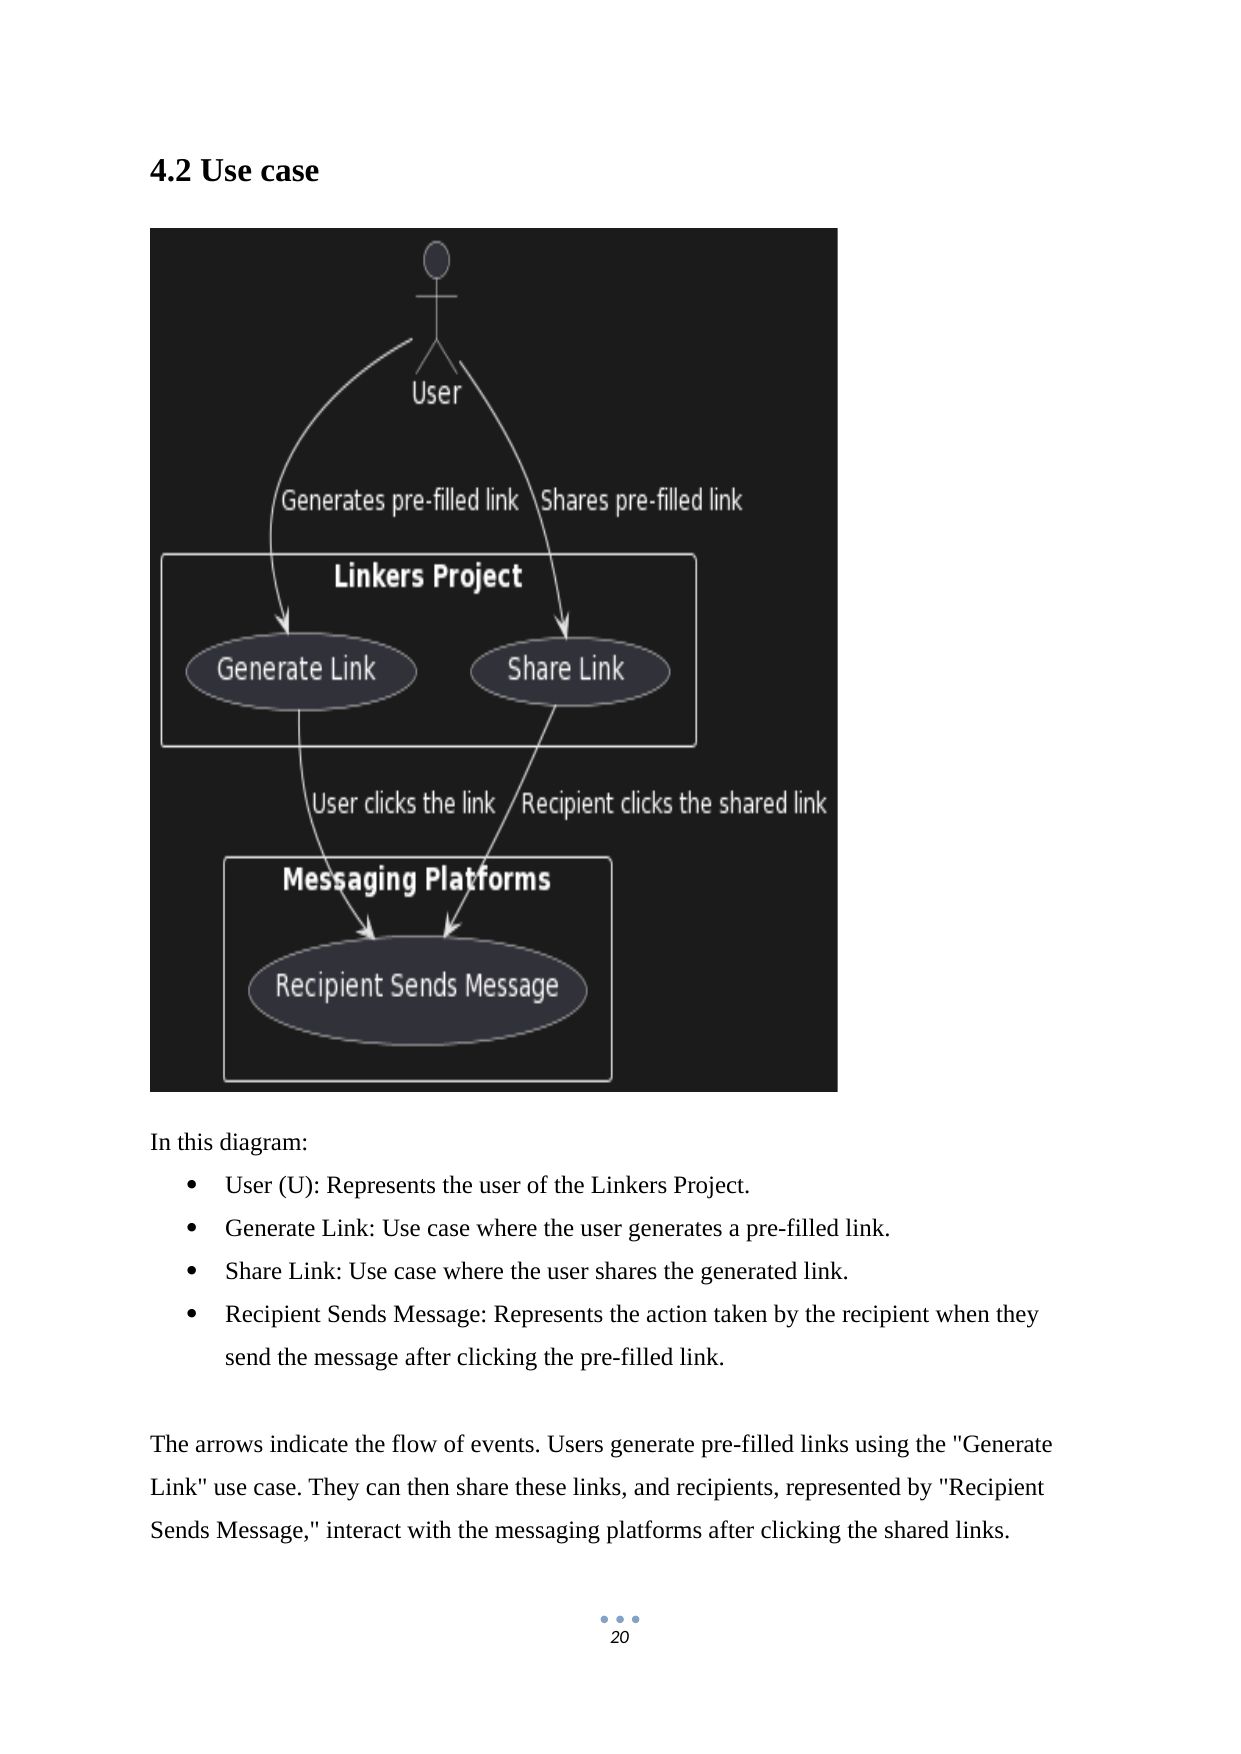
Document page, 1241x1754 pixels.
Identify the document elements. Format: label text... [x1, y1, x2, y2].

text 4.2 Use case [150, 150, 1090, 188]
list Recipient Sends Message: Represents the action taken by the recipient when they send the message after clicking the pre-filled link. [187, 1299, 1090, 1371]
list Share Link: Use case where the user shares the generated link. [187, 1256, 1090, 1285]
list The arrows indicate the flow of events. Users generate pre-filled links using the "Generate Link" use case. They can then share these links, and recipients, represented by "Recipient Sends Message," interact with the messaging platforms after clicking the shared links. [150, 1429, 1090, 1544]
list User (U): Represents the user of the Linkers Project. [187, 1170, 1090, 1199]
list In this diagram: [150, 1127, 1090, 1156]
list Generate Link: Use case where the user generates a pre-filled link. [187, 1213, 1090, 1242]
picture [150, 228, 838, 1092]
